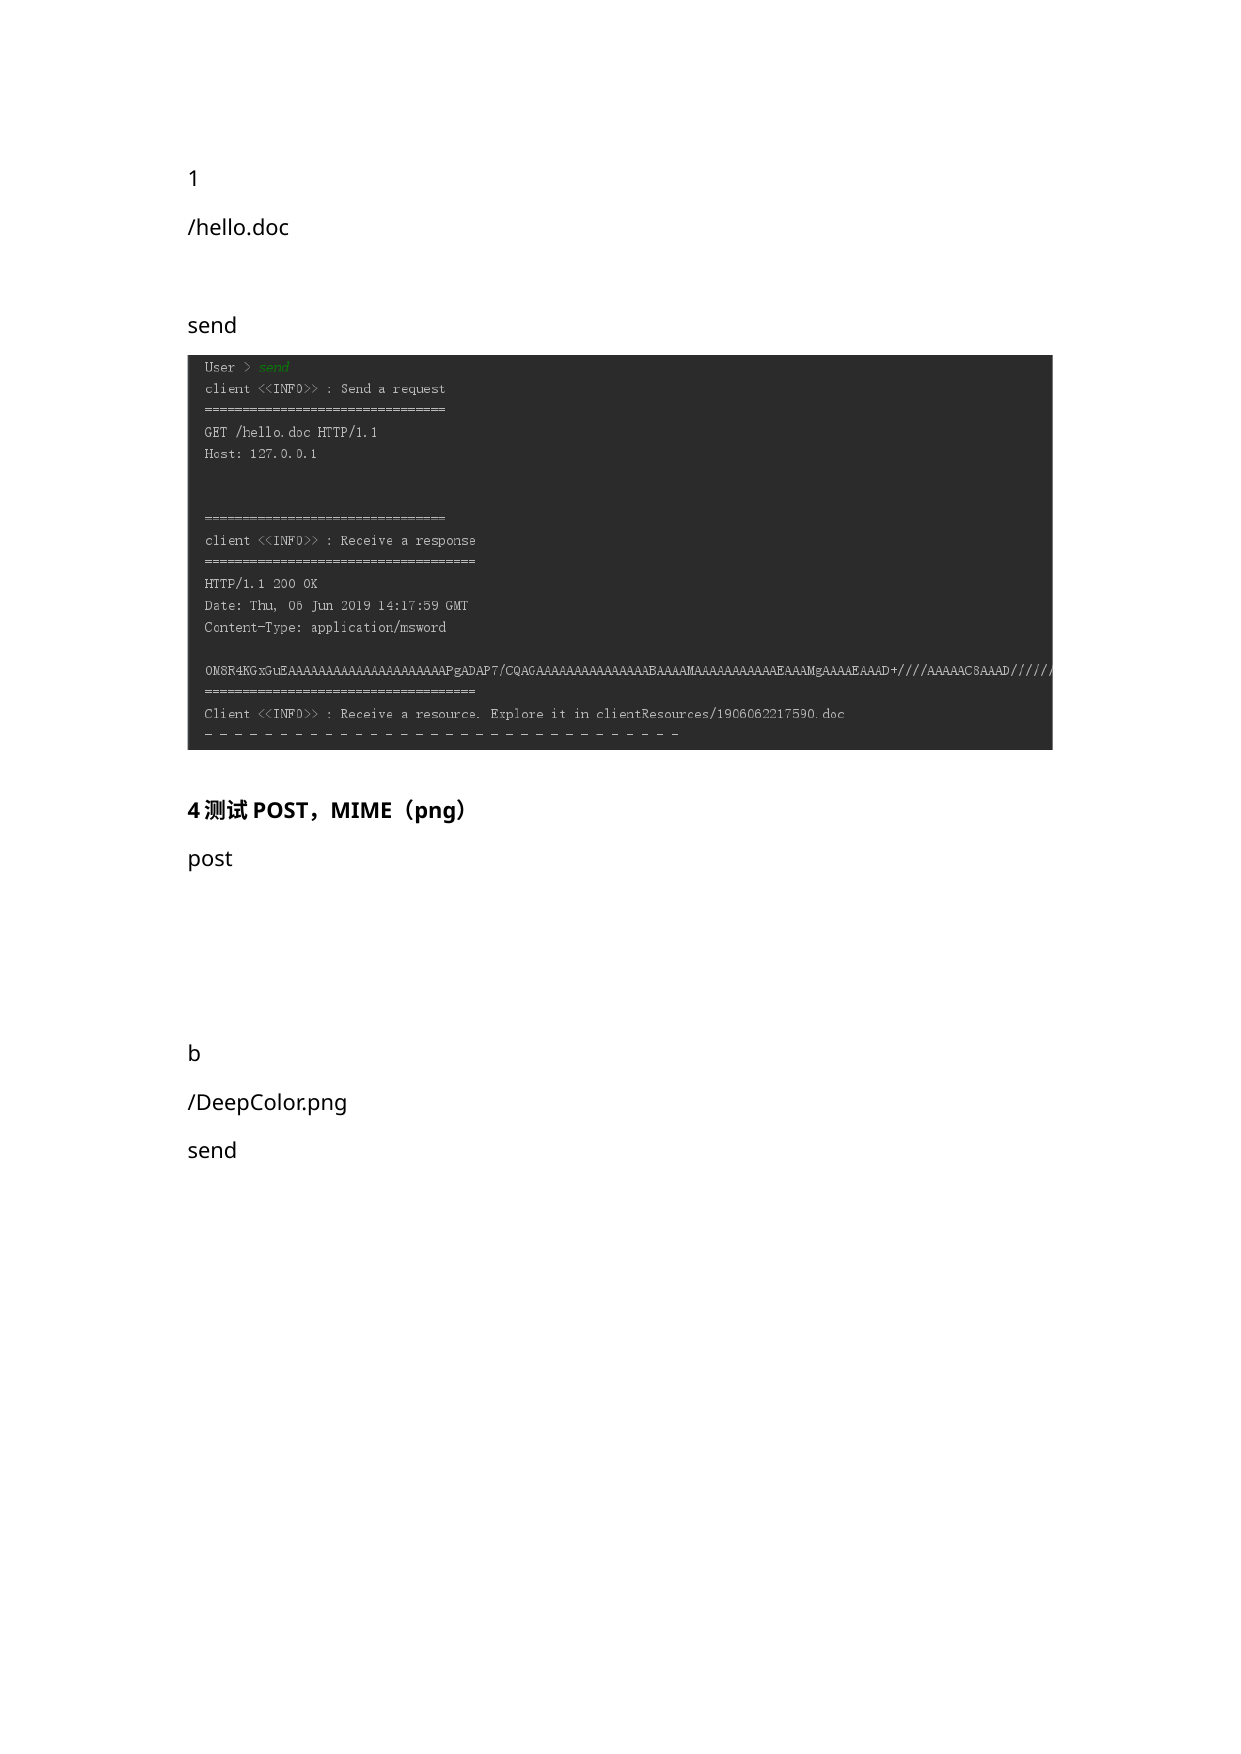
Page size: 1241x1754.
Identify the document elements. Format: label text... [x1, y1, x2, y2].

text 4测试POST，MIME（png） [187, 793, 1053, 826]
picture [187, 355, 1053, 750]
text 1 /hello.doc ​ send [187, 162, 1053, 341]
text post ​ ​ ​ b /DeepColor.png send [187, 841, 1053, 1166]
